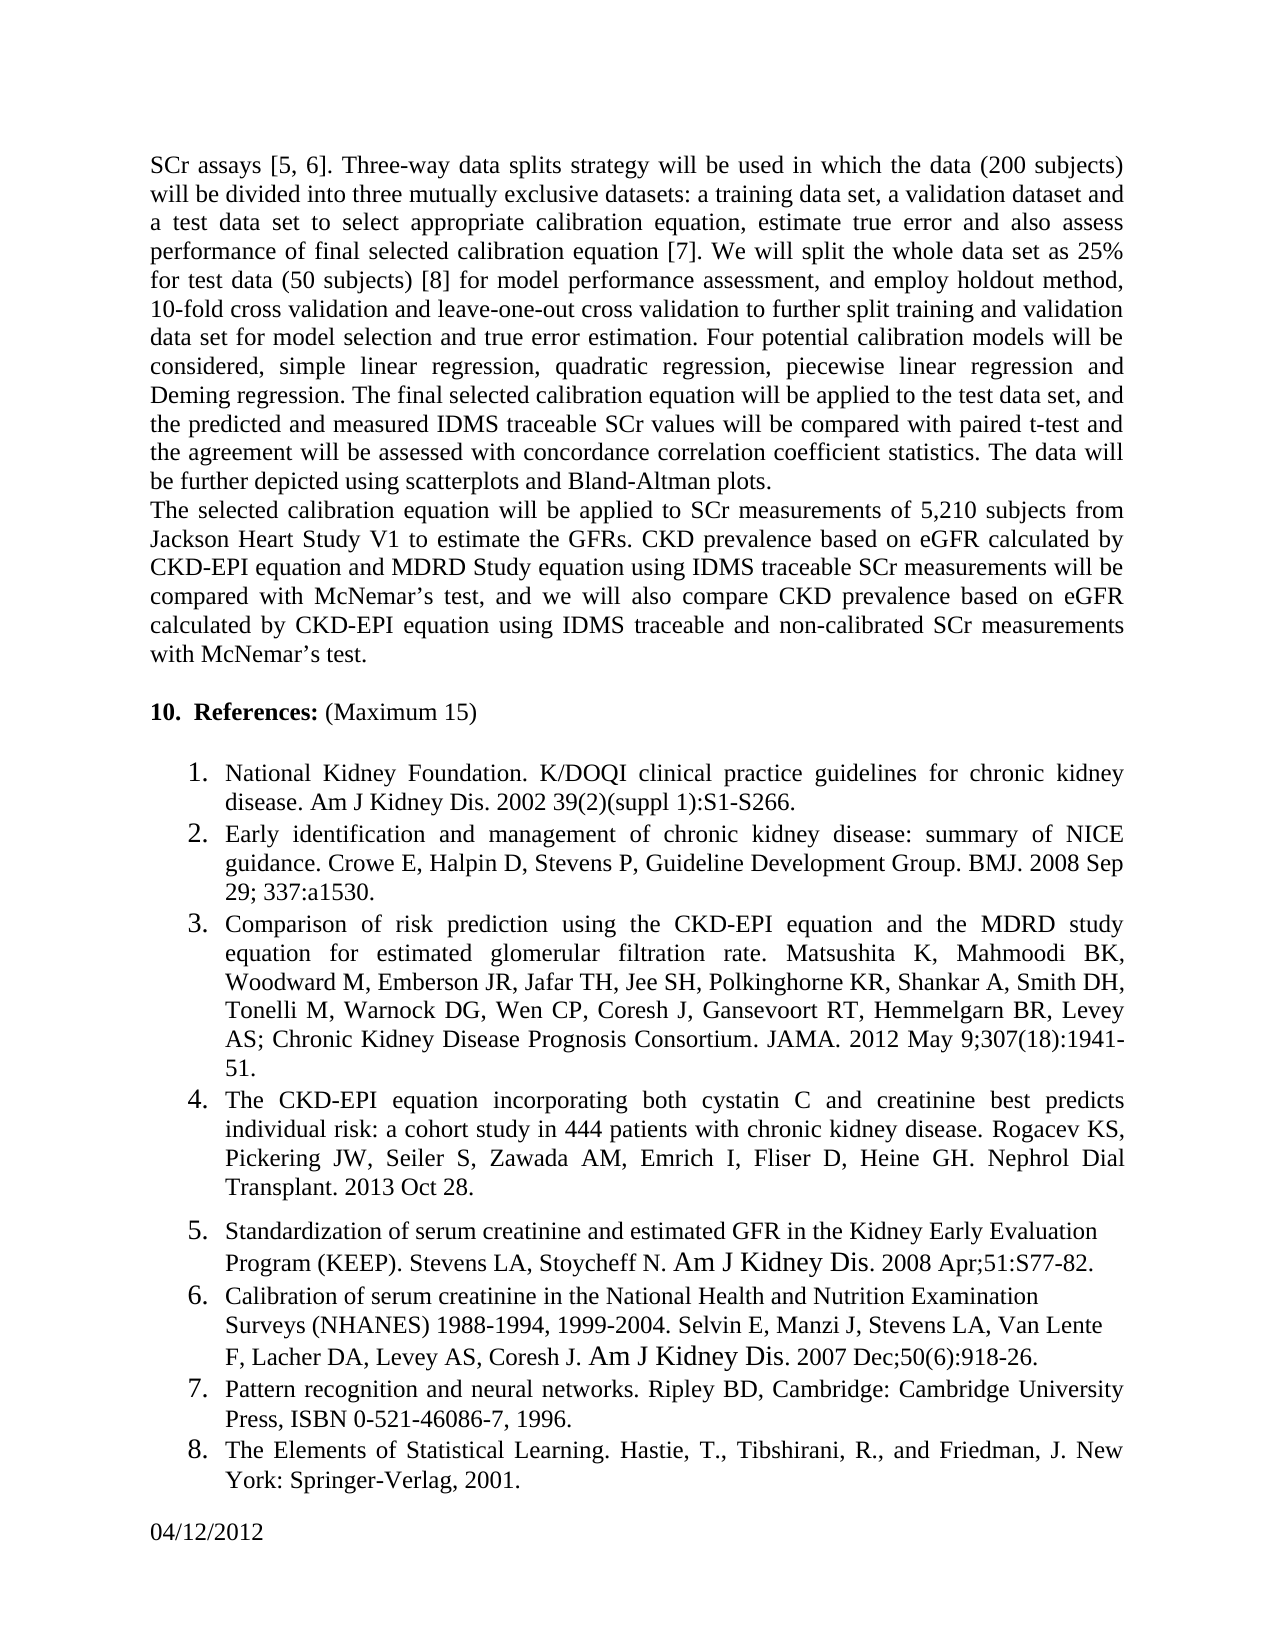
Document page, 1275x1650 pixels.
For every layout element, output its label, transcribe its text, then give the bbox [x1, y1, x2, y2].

list The CKD-EPI equation incorporating both cystatin C and creatinine best predicts individual risk: a cohort study in 444 patients with chronic kidney disease. Rogacev KS, Pickering JW, Seiler S, Zawada AM, Emrich I, Fliser D, Heine GH. Nephrol Dial Transplant. 2013 Oct 28. [187, 1082, 1125, 1200]
title Calibration of serum creatinine in the National Health and Nutrition Examination Surveys (NHANES) 1988-1994, 1999-2004. Selvin E, Manzi J, Stevens LA, Van Lente F, Lacher DA, Levey AS, Coresh J. Am J Kidney Dis. 2007 Dec;50(6):918-26. [187, 1278, 1125, 1371]
text The selected calibration equation will be applied to SCr measurements of 5,210 subjects from Jackson Heart Study V1 to estimate the GFRs. CKD prevalence based on eGFR calculated by CKD-EPI equation and MDRD Study equation using IDMS traceable SCr measurements will be compared with McNemar’s test, and we will also compare CKD prevalence based on eGFR calculated by CKD-EPI equation using IDMS traceable and non-calibrated SCr measurements with McNemar’s test. [150, 495, 1125, 667]
text 10. References: (Maximum 15) [150, 697, 1125, 725]
list The Elements of Statistical Learning. Hastie, T., Tibshirani, R., and Friedman, J. New York: Springer-Verlag, 2001. [187, 1432, 1125, 1493]
list Early identification and management of chronic kidney disease: summary of NICE guidance. Crowe E, Halpin D, Stevens P, Guideline Development Group. BMJ. 2008 Sep 29; 337:a1530. [187, 816, 1125, 906]
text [150, 150, 1125, 495]
title Standardization of serum creatinine and estimated GFR in the Kidney Early Evaluation Program (KEEP). Stevens LA, Stoycheff N. Am J Kidney Dis. 2008 Apr;51:S77-82. [187, 1213, 1125, 1278]
list National Kidney Foundation. K/DOQI clinical practice guidelines for chronic kidney disease. Am J Kidney Dis. 2002 39(2)(suppl 1):S1-S266. [187, 754, 1125, 816]
list Comparison of risk prediction using the CKD-EPI equation and the MDRD study equation for estimated glomerular filtration rate. Matsushita K, Mahmoodi BK, Woodward M, Emberson JR, Jafar TH, Jee SH, Polkinghorne KR, Shankar A, Smith DH, Tonelli M, Warnock DG, Wen CP, Coresh J, Gansevoort RT, Hemmelgarn BR, Levey AS; Chronic Kidney Disease Prognosis Consortium. JAMA. 2012 May 9;307(18):1941-51. [187, 906, 1125, 1082]
list Pattern recognition and neural networks. Ripley BD, Cambridge: Cambridge University Press, ISBN 0-521-46086-7, 1996. [187, 1371, 1125, 1432]
